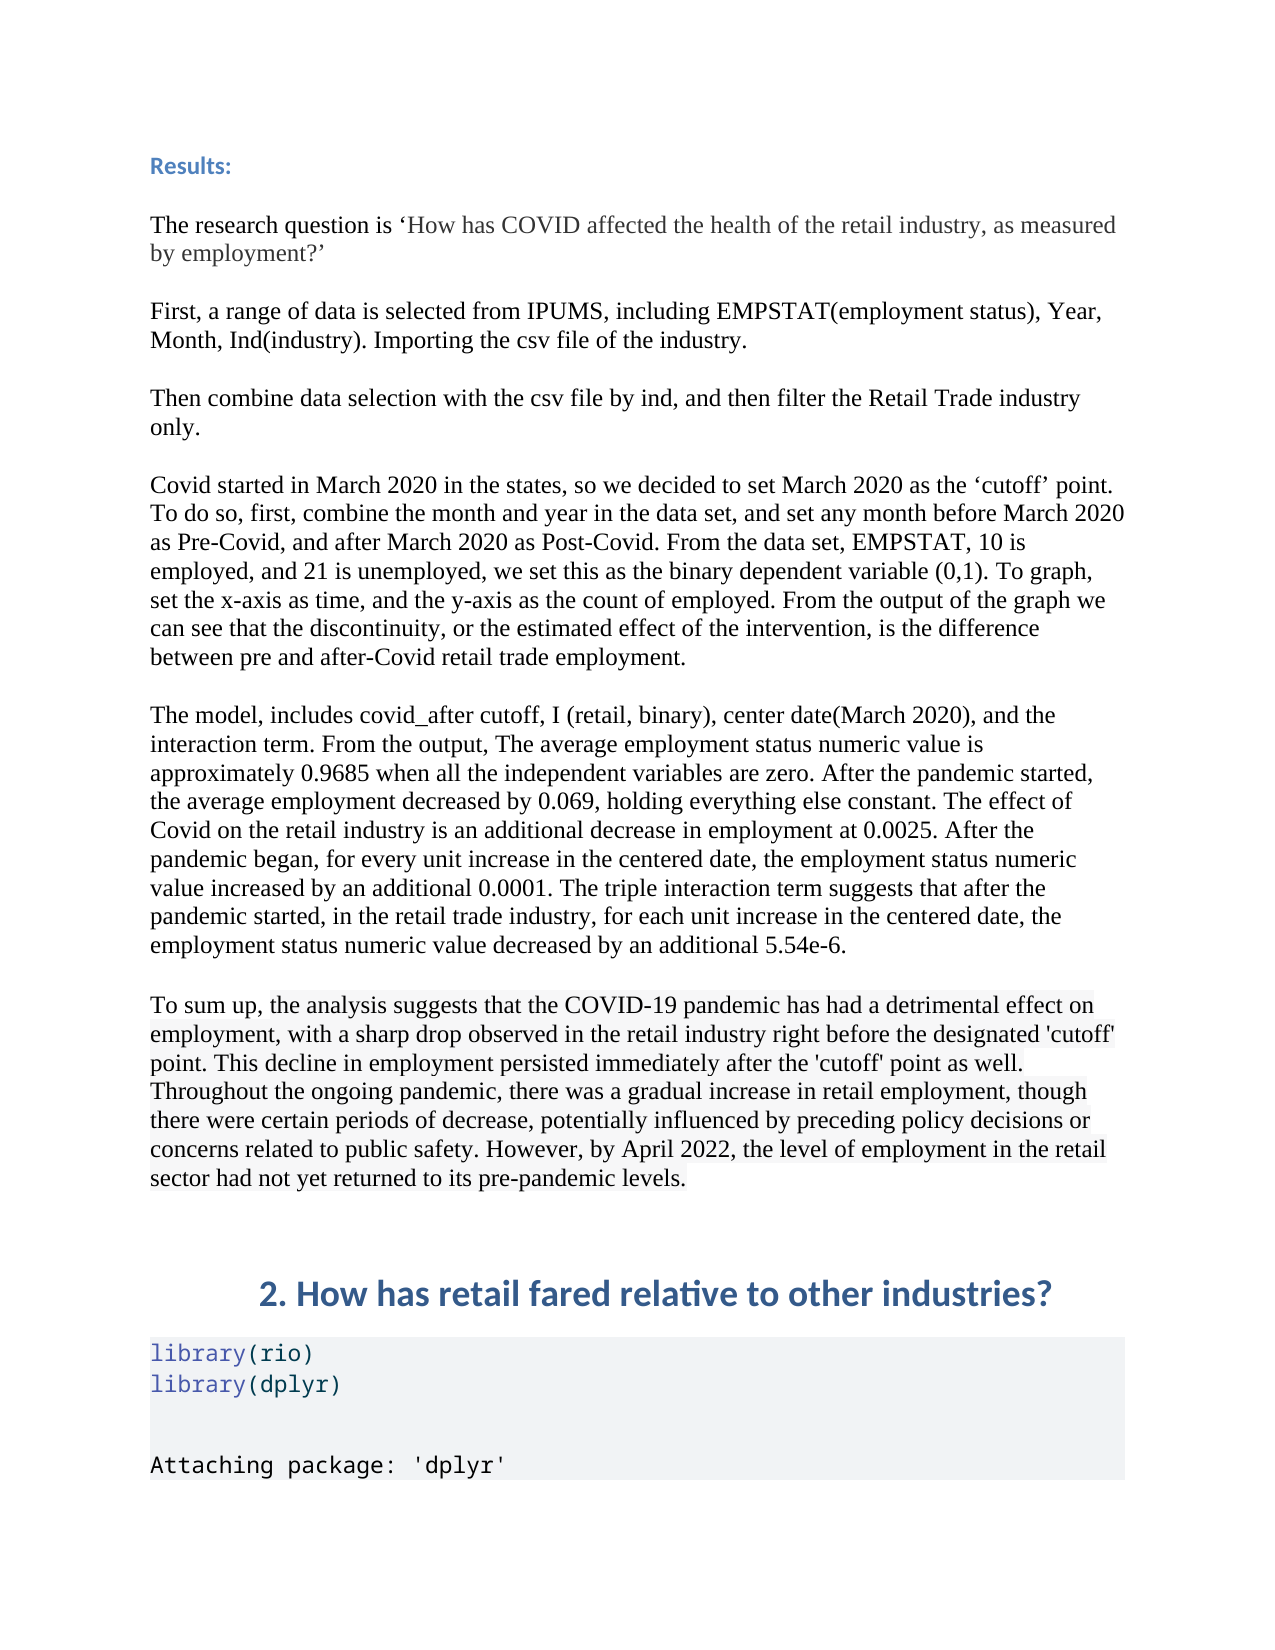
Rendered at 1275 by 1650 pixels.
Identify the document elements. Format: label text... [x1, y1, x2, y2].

list How has retail fared relative to other industries? [187, 1270, 1125, 1316]
text First, a range of data is selected from IPUMS, including EMPSTAT(employment status), Year, Month, Ind(industry). Importing the csv file of the industry. [150, 296, 1125, 354]
text library(rio) library(dplyr) [315, 1337, 1125, 1399]
text To sum up, the analysis suggests that the COVID-19 pandemic has had a detrimental effect on employment, with a sharp drop observed in the retail industry right before the designated 'cutoff' point. This decline in employment persisted immediately after the 'cutoff' point as well. Throughout the ongoing pandemic, there was a gradual increase in retail employment, though there were certain periods of decrease, potentially influenced by preceding policy decisions or concerns related to public safety. However, by April 2022, the level of employment in the retail sector had not yet returned to its pre-pandemic levels. [687, 990, 1125, 1191]
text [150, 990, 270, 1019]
text The research question is ‘How has COVID affected the health of the retail industry, as measured by employment?’ [150, 210, 1125, 267]
text Then combine data selection with the csv file by ind, and then filter the Retail Trade industry only. [150, 383, 1125, 441]
text Attaching package: 'dplyr' [150, 1420, 1125, 1480]
text Covid started in March 2020 in the states, so we decided to set March 2020 as the ‘cutoff’ point. To do so, first, combine the month and year in the data set, and set any month before March 2020 as Pre-Covid, and after March 2020 as Post-Covid. From the data set, EMPSTAT, 10 is employed, and 21 is unemployed, we set this as the binary dependent variable (0,1). To graph, set the x-axis as time, and the y-axis as the count of employed. From the output of the graph we can see that the discontinuity, or the estimated effect of the intervention, is the difference between pre and after-Covid retail trade employment. [150, 470, 1125, 671]
subtitle Results: [150, 150, 1125, 181]
text The model, includes covid_after cutoff, I (retail, binary), center date(March 2020), and the interaction term. From the output, The average employment status numeric value is approximately 0.9685 when all the independent variables are zero. After the pandemic started, the average employment decreased by 0.069, holding everything else constant. The effect of Covid on the retail industry is an additional decrease in employment at 0.0025. After the pandemic began, for every unit increase in the centered date, the employment status numeric value increased by an additional 0.0001. The triple interaction term suggests that after the pandemic started, in the retail trade industry, for each unit increase in the centered date, the employment status numeric value decreased by an additional 5.54e-6. [150, 700, 1125, 959]
